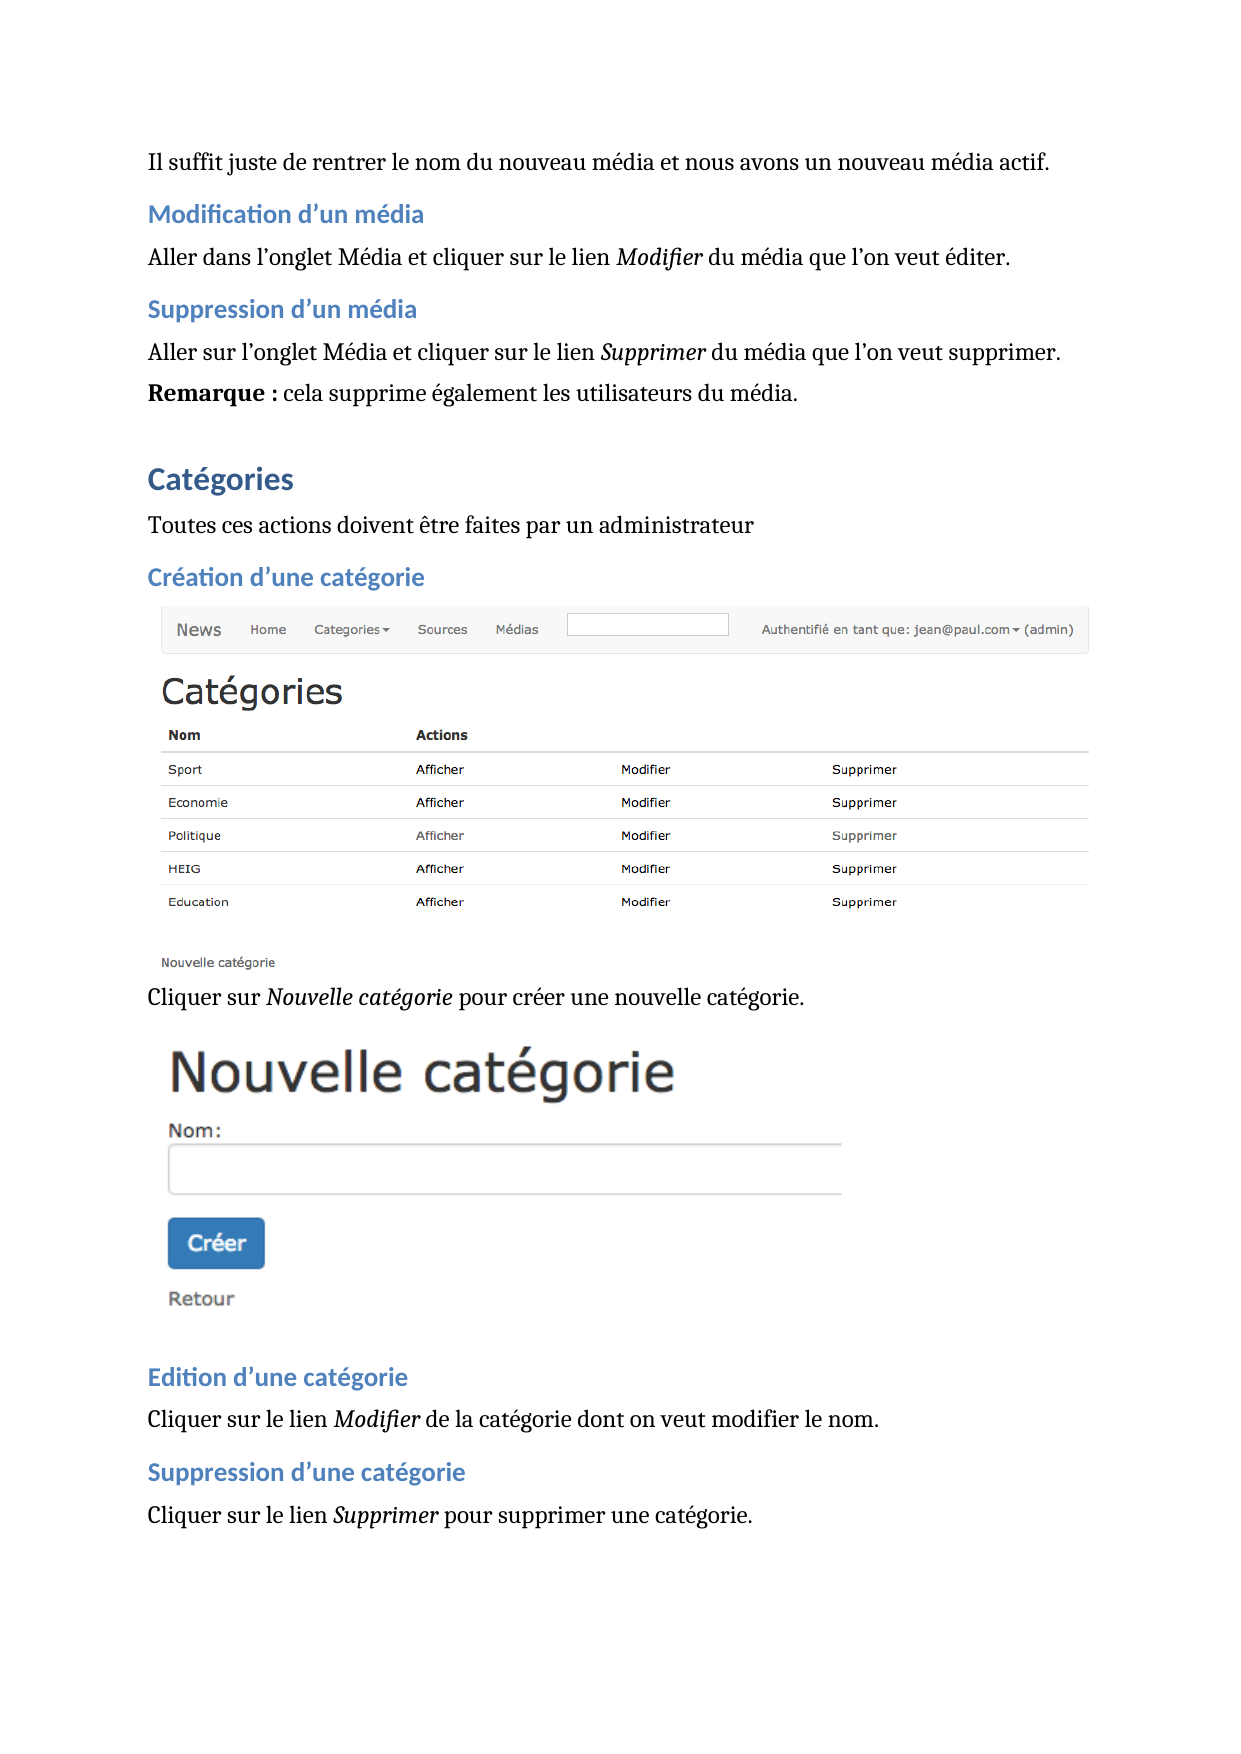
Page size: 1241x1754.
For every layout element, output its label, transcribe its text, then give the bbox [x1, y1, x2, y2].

picture [147, 1024, 842, 1339]
subtitle Catégories [148, 458, 1093, 498]
text Cliquer sur le lien Modifier de la catégorie dont on veut modifier le nom. [148, 1405, 1093, 1434]
text Aller dans l’onglet Média et cliquer sur le lien Modifier du média que l’on veut éditer. [148, 243, 1093, 271]
picture [147, 606, 1092, 971]
text Remarque : cela supprime également les utilisateurs du média. [148, 379, 1093, 408]
subtitle Création d’une catégorie [148, 561, 1093, 594]
subtitle Suppression d’une catégorie [148, 1455, 1093, 1488]
text Aller sur l’onglet Média et cliquer sur le lien Supprimer du média que l’on veut supprimer. [148, 338, 1093, 367]
text Toutes ces actions doivent être faites par un administrateur [148, 511, 1093, 540]
text Il suffit juste de rentrer le nom du nouveau média et nous avons un nouveau média actif. [148, 148, 1093, 176]
subtitle Edition d’une catégorie [148, 1360, 1093, 1393]
subtitle Suppression d’un média [148, 292, 1093, 325]
text Cliquer sur le lien Supprimer pour supprimer une catégorie. [148, 1501, 1093, 1529]
text Cliquer sur Nouvelle catégorie pour créer une nouvelle catégorie. [148, 983, 1093, 1012]
subtitle Modification d’un média [148, 197, 1093, 230]
